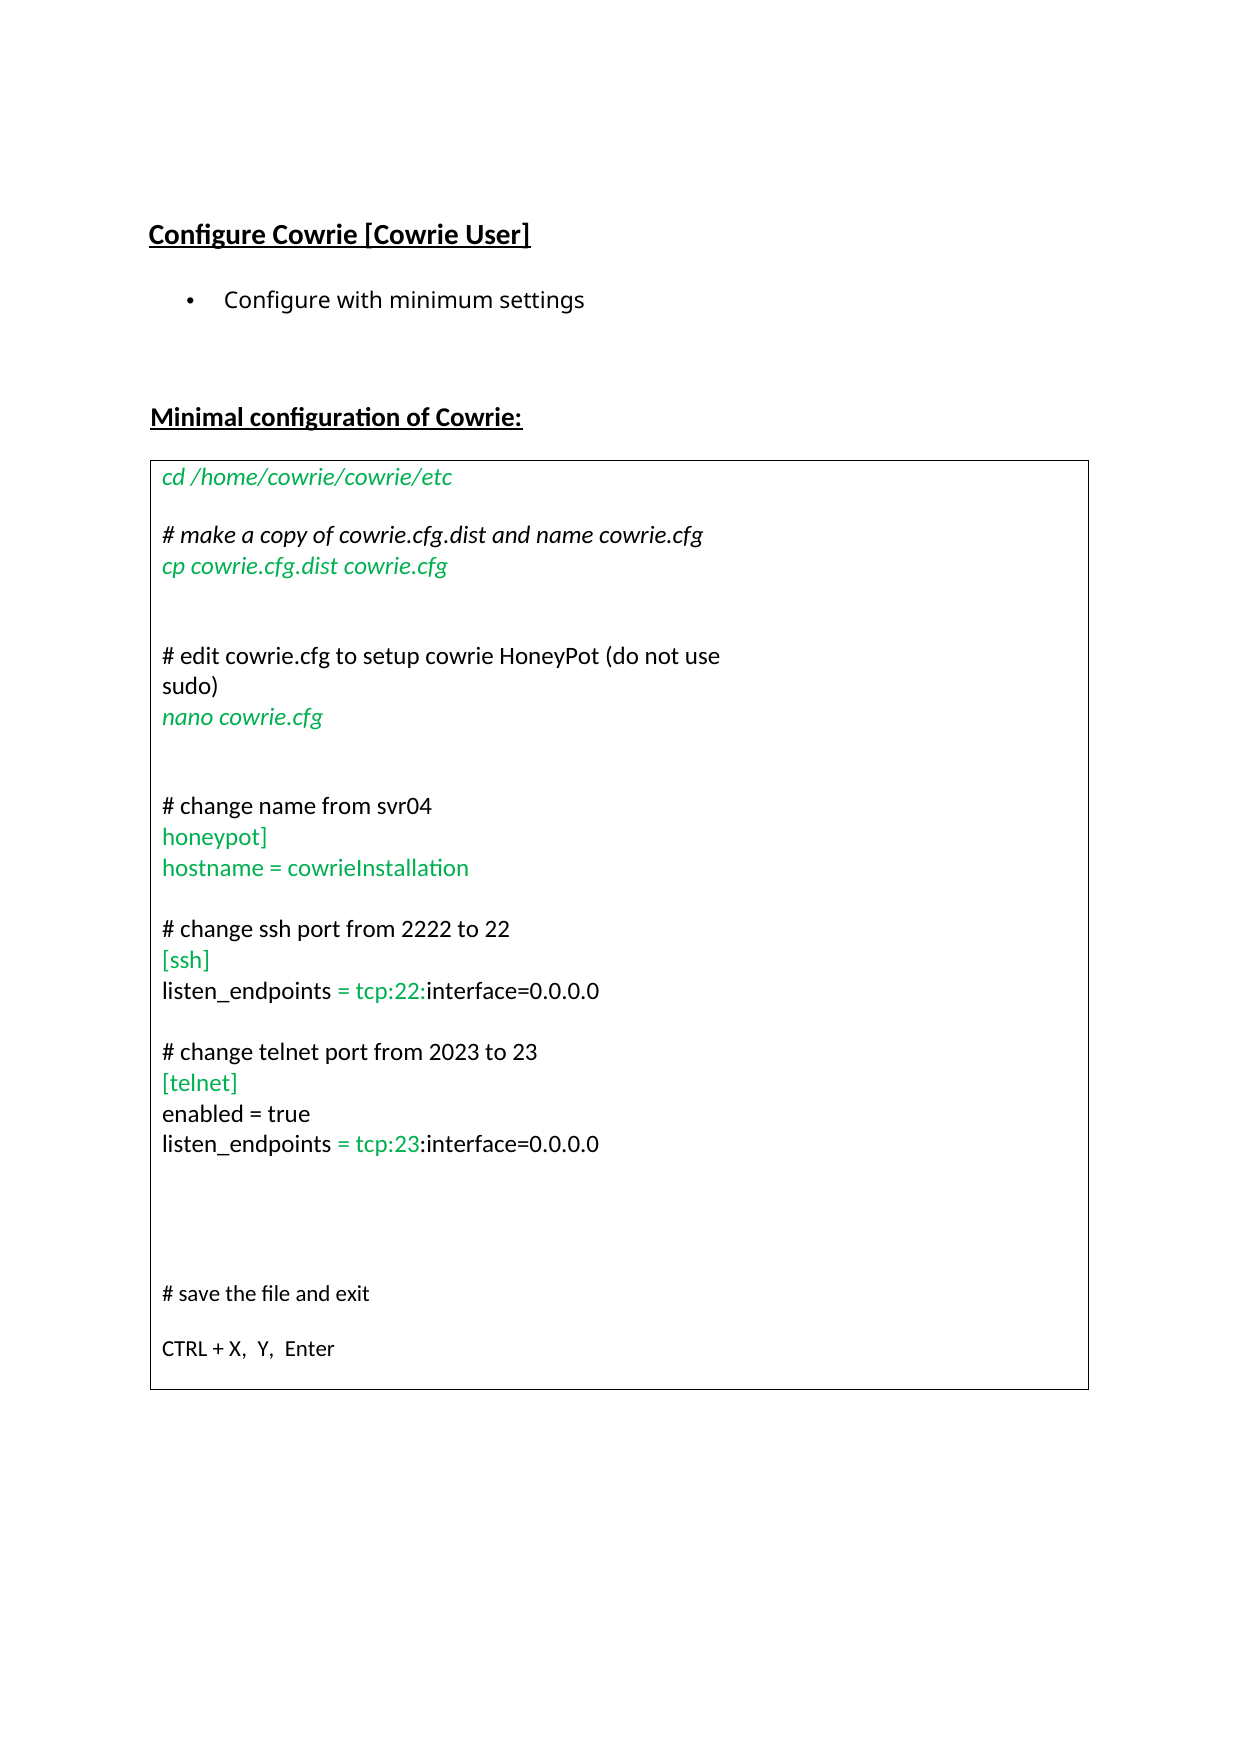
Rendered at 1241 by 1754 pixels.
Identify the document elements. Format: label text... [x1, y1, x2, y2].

list Configure with minimum settings [186, 284, 1089, 315]
text Minimal configuration of Cowrie: [150, 400, 1089, 433]
table_header cd /home/cowrie/cowrie/etc # make a copy of cowrie.cfg.dist and name cowrie.cfg cp cowrie.cfg.dist cowrie.cfg # edit cowrie.cfg to setup cowrie HoneyPot (do not use sudo) nano cowrie.cfg # change name from svr04 honeypot] hostname = cowrieInstallation # change ssh port from 2222 to 22 [ssh] listen_endpoints = tcp:22:interface=0.0.0.0 # change telnet port from 2023 to 23 [telnet] enabled = true listen_endpoints = tcp:23:interface=0.0.0.0 # save the file and exit CTRL + X, Y, Enter [151, 461, 1088, 1388]
text Configure Cowrie [Cowrie User] [148, 216, 1089, 251]
